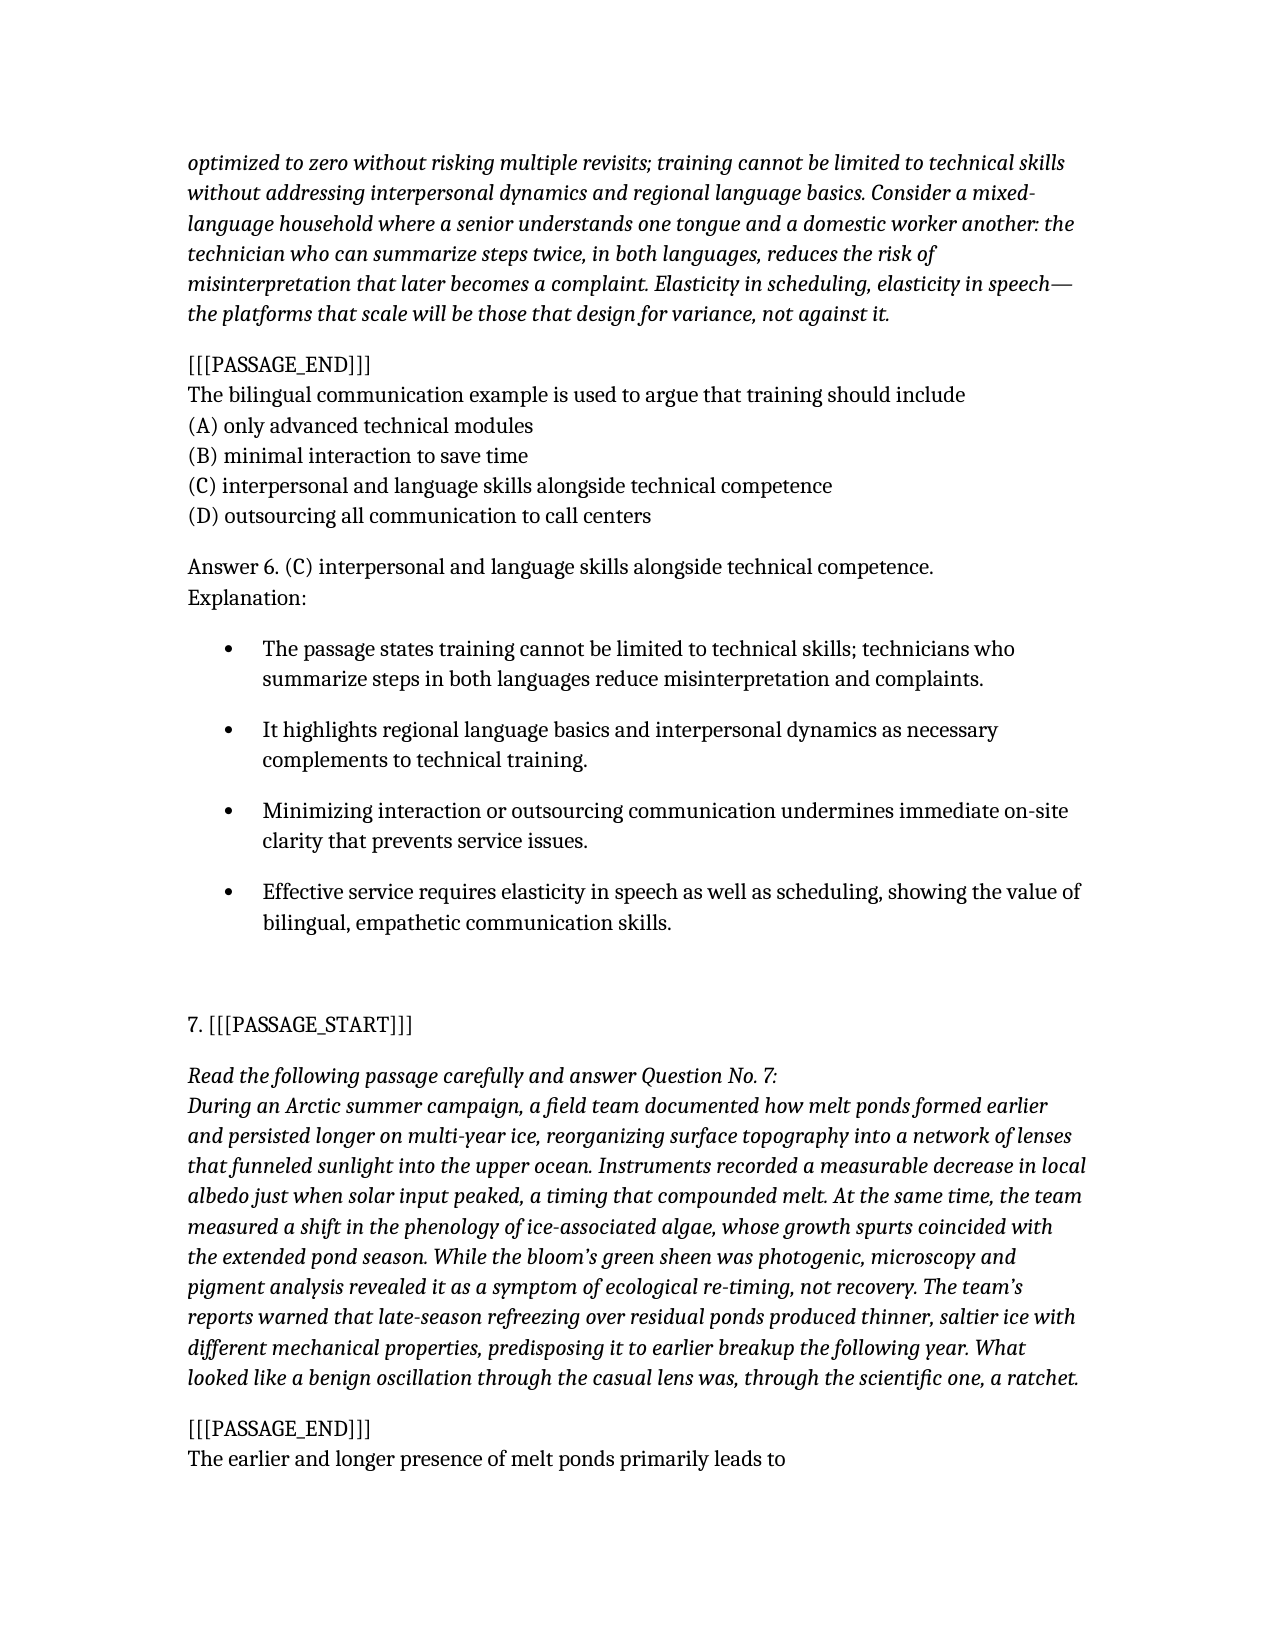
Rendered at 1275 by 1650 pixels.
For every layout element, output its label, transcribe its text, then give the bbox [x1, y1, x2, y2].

text 7. [[[PASSAGE_START]]] [187, 1011, 1087, 1038]
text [187, 150, 1087, 327]
list It highlights regional language basics and interpersonal dynamics as necessary complements to technical training. [225, 717, 1087, 773]
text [187, 1416, 1087, 1472]
list Minimizing interaction or outsourcing communication undermines immediate on-site clarity that prevents service issues. [225, 798, 1087, 854]
list The passage states training cannot be limited to technical skills; technicians who summarize steps in both languages reduce misinterpretation and complaints. [225, 635, 1087, 692]
text [[[PASSAGE_END]]] The bilingual communication example is used to argue that training should include (A) only advanced technical modules (B) minimal interaction to save time (C) interpersonal and language skills alongside technical competence (D) outsourcing all communication to call centers [187, 352, 1087, 529]
text Read the following passage carefully and answer Question No. 7: During an Arctic summer campaign, a field team documented how melt ponds formed earlier and persisted longer on multi-year ice, reorganizing surface topography into a network of lenses that funneled sunlight into the upper ocean. Instruments recorded a measurable decrease in local albedo just when solar input peaked, a timing that compounded melt. At the same time, the team measured a shift in the phenology of ice-associated algae, whose growth spurts coincided with the extended pond season. While the bloom’s green sheen was photogenic, microscopy and pigment analysis revealed it as a symptom of ecological re-timing, not recovery. The team’s reports warned that late-season refreezing over residual ponds produced thinner, saltier ice with different mechanical properties, predisposing it to earlier breakup the following year. What looked like a benign oscillation through the casual lens was, through the scientific one, a ratchet. [187, 1062, 1087, 1391]
list Effective service requires elasticity in speech as well as scheduling, showing the value of bilingual, empathetic communication skills. [225, 879, 1087, 936]
text Answer 6. (C) interpersonal and language skills alongside technical competence. Explanation: [187, 554, 1087, 611]
